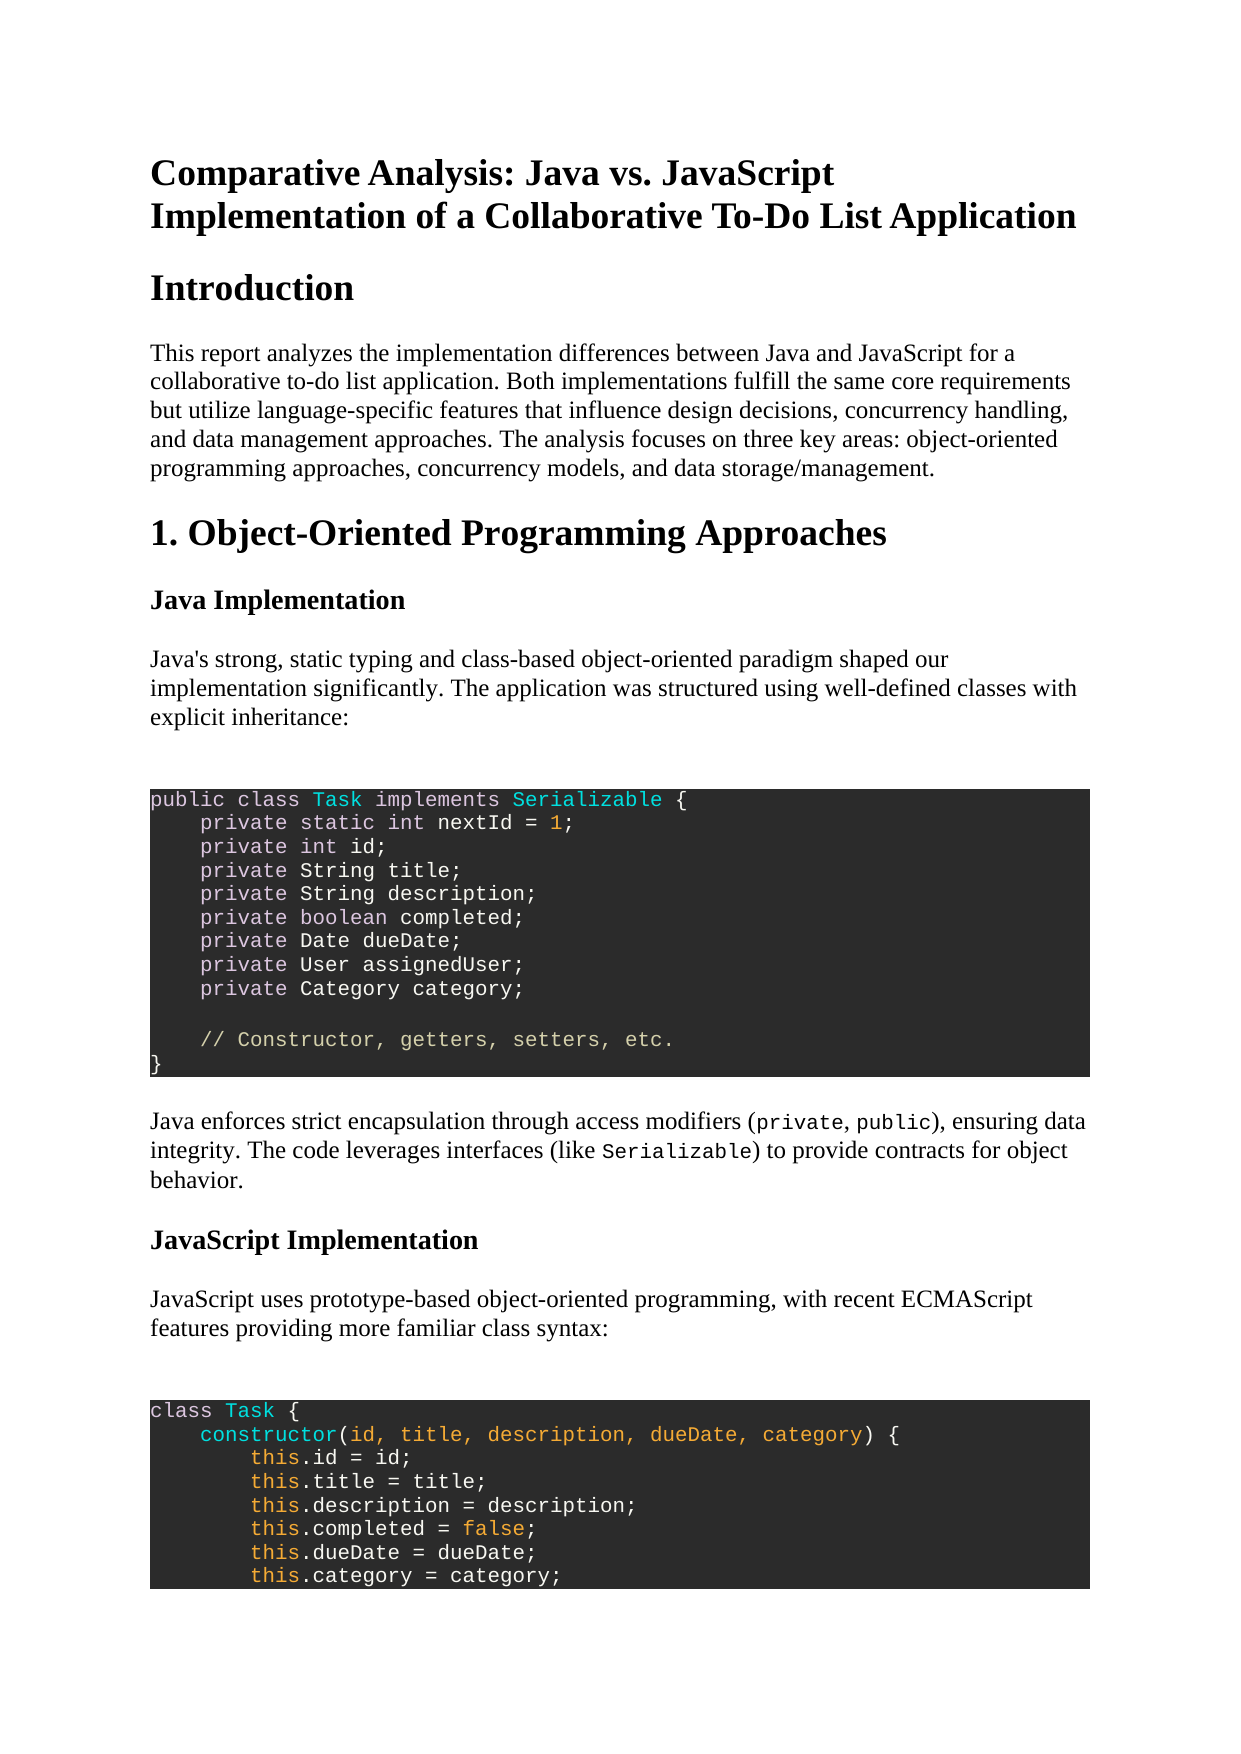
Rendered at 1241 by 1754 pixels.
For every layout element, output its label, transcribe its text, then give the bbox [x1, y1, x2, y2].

text This report analyzes the implementation differences between Java and JavaScript for a collaborative to-do list application. Both implementations fulfill the same core requirements but utilize language-specific features that influence design decisions, concurrency handling, and data management approaches. The analysis focuses on three key areas: object-oriented programming approaches, concurrency models, and data storage/management. [150, 338, 1090, 481]
text this.description = description; [150, 1494, 1090, 1518]
text private boolean completed; [150, 907, 1090, 931]
text Java enforces strict encapsulation through access modifiers (private, public), ensuring data integrity. The code leverages interfaces (like Serializable) to provide contracts for object behavior. [150, 1106, 1090, 1194]
text this.id = id; [150, 1447, 1090, 1471]
text this.category = category; [150, 1566, 1090, 1589]
text Introduction [150, 265, 1090, 308]
text } [150, 1053, 1090, 1077]
text this.dueDate = dueDate; [150, 1542, 1090, 1566]
text // Constructor, getters, setters, etc. [150, 1029, 1090, 1053]
text private Category category; [150, 978, 1090, 1001]
text Java's strong, static typing and class-based object-oriented paradigm shaped our implementation significantly. The application was structured using well-defined classes with explicit inheritance: [150, 644, 1090, 731]
text Comparative Analysis: Java vs. JavaScript Implementation of a Collaborative To-Do List Application [150, 150, 1090, 236]
text private String title; [150, 859, 1090, 883]
text this.title = title; [150, 1471, 1090, 1494]
text constructor(id, title, description, dueDate, category) { [150, 1424, 1090, 1447]
text private User assignedUser; [150, 954, 1090, 978]
text JavaScript Implementation [150, 1223, 1090, 1255]
text private static int nextId = 1; [150, 812, 1090, 836]
text class Task { [150, 1400, 1090, 1424]
text private String description; [150, 883, 1090, 907]
text JavaScript uses prototype-based object-oriented programming, with recent ECMAScript features providing more familiar class syntax: [150, 1284, 1090, 1342]
text private int id; [150, 836, 1090, 859]
text private Date dueDate; [150, 931, 1090, 954]
text 1. Object-Oriented Programming Approaches [150, 511, 1090, 554]
text Java Implementation [150, 583, 1090, 615]
text this.completed = false; [150, 1518, 1090, 1542]
text public class Task implements Serializable { [150, 789, 1090, 812]
